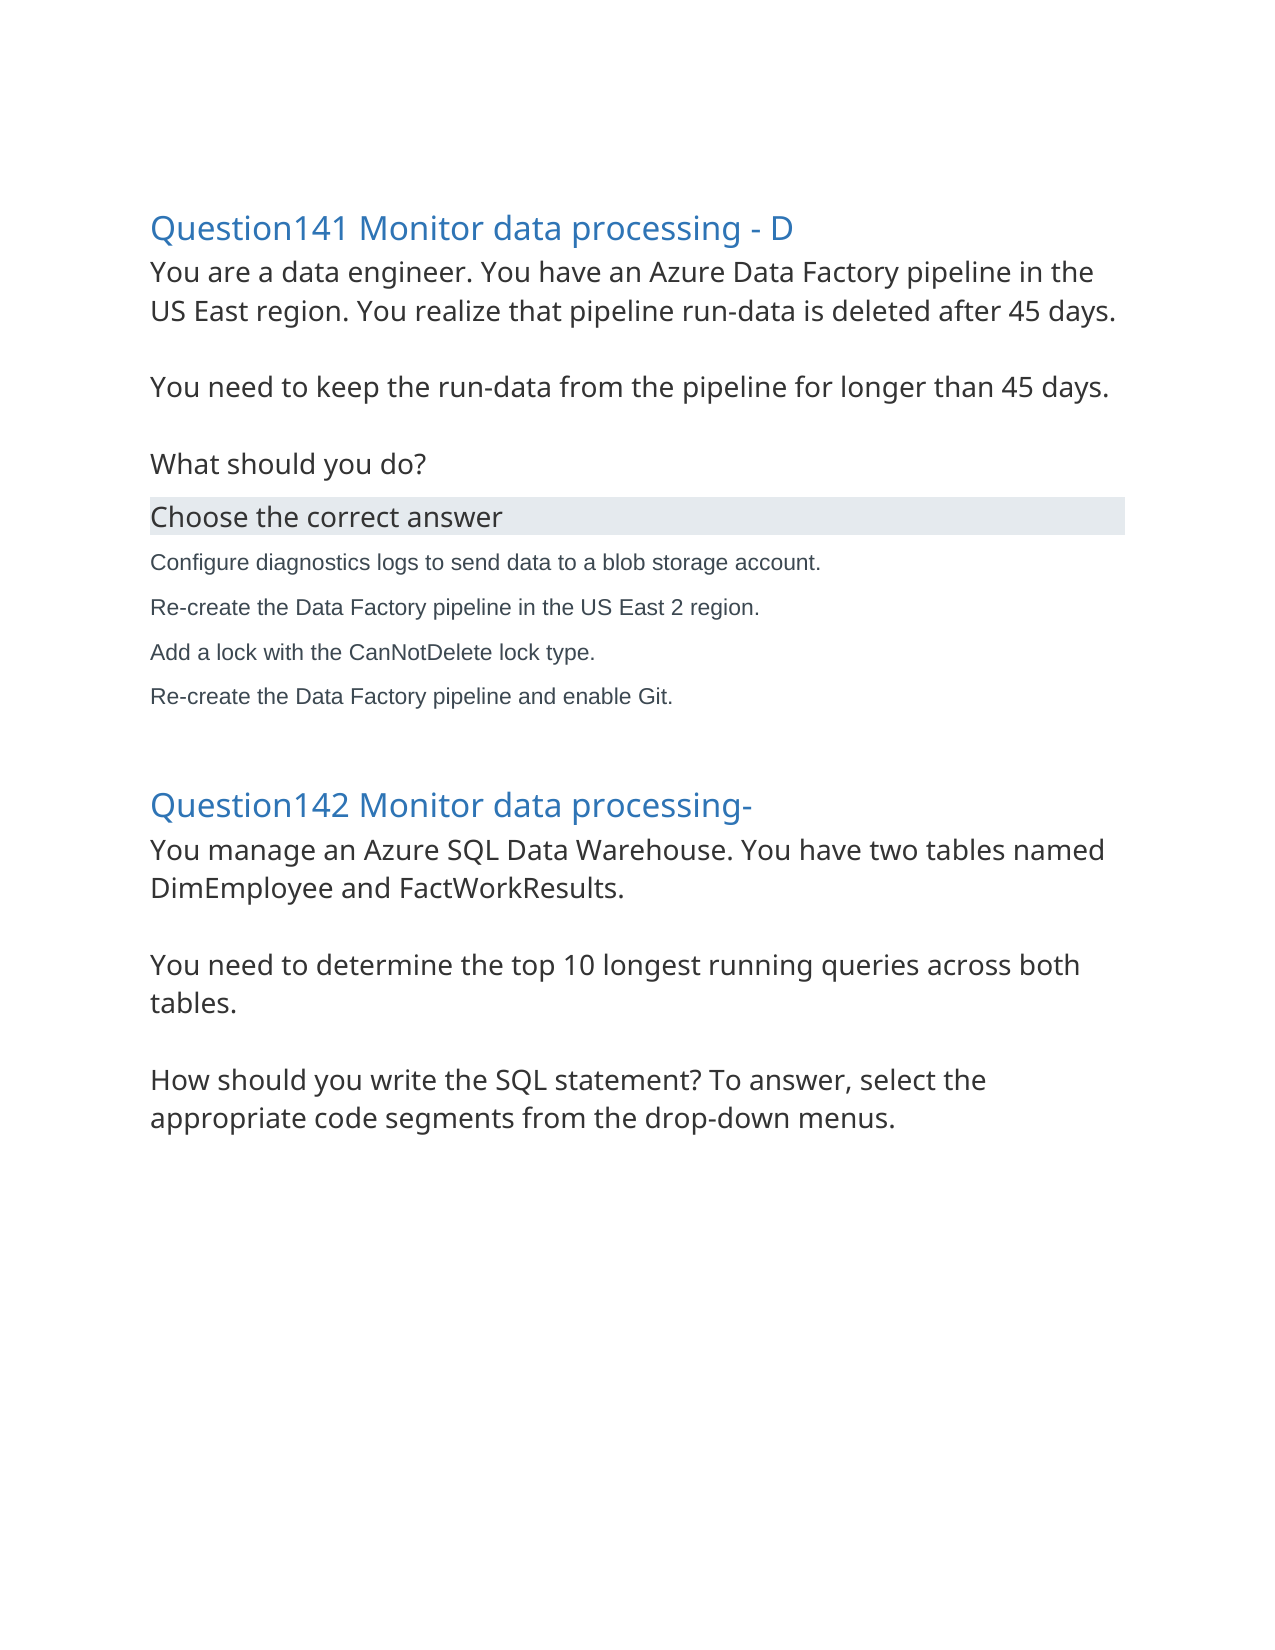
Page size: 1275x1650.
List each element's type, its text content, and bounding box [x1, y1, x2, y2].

text Re-create the Data Factory pipeline in the US East 2 region. [150, 594, 1125, 620]
subtitle Question141 Monitor data processing - D [150, 205, 1125, 250]
subtitle Question142 Monitor data processing- [150, 782, 1125, 828]
text Configure diagnostics logs to send data to a blob storage account. [150, 549, 1125, 576]
text Choose the correct answer [150, 497, 1125, 535]
text You manage an Azure SQL Data Warehouse. You have two tables named DimEmployee and FactWorkResults. You need to determine the top 10 longest running queries across both tables. How should you write the SQL statement? To answer, select the appropriate code segments from the drop-down menus. [150, 830, 1125, 1137]
text Add a lock with the CanNotDelete lock type. [150, 638, 1125, 665]
text Re-create the Data Factory pipeline and enable Git. [150, 683, 1125, 709]
text You are a data engineer. You have an Azure Data Factory pipeline in the US East region. You realize that pipeline run-data is deleted after 45 days. You need to keep the run-data from the pipeline for longer than 45 days. What should you do? [150, 253, 1125, 483]
